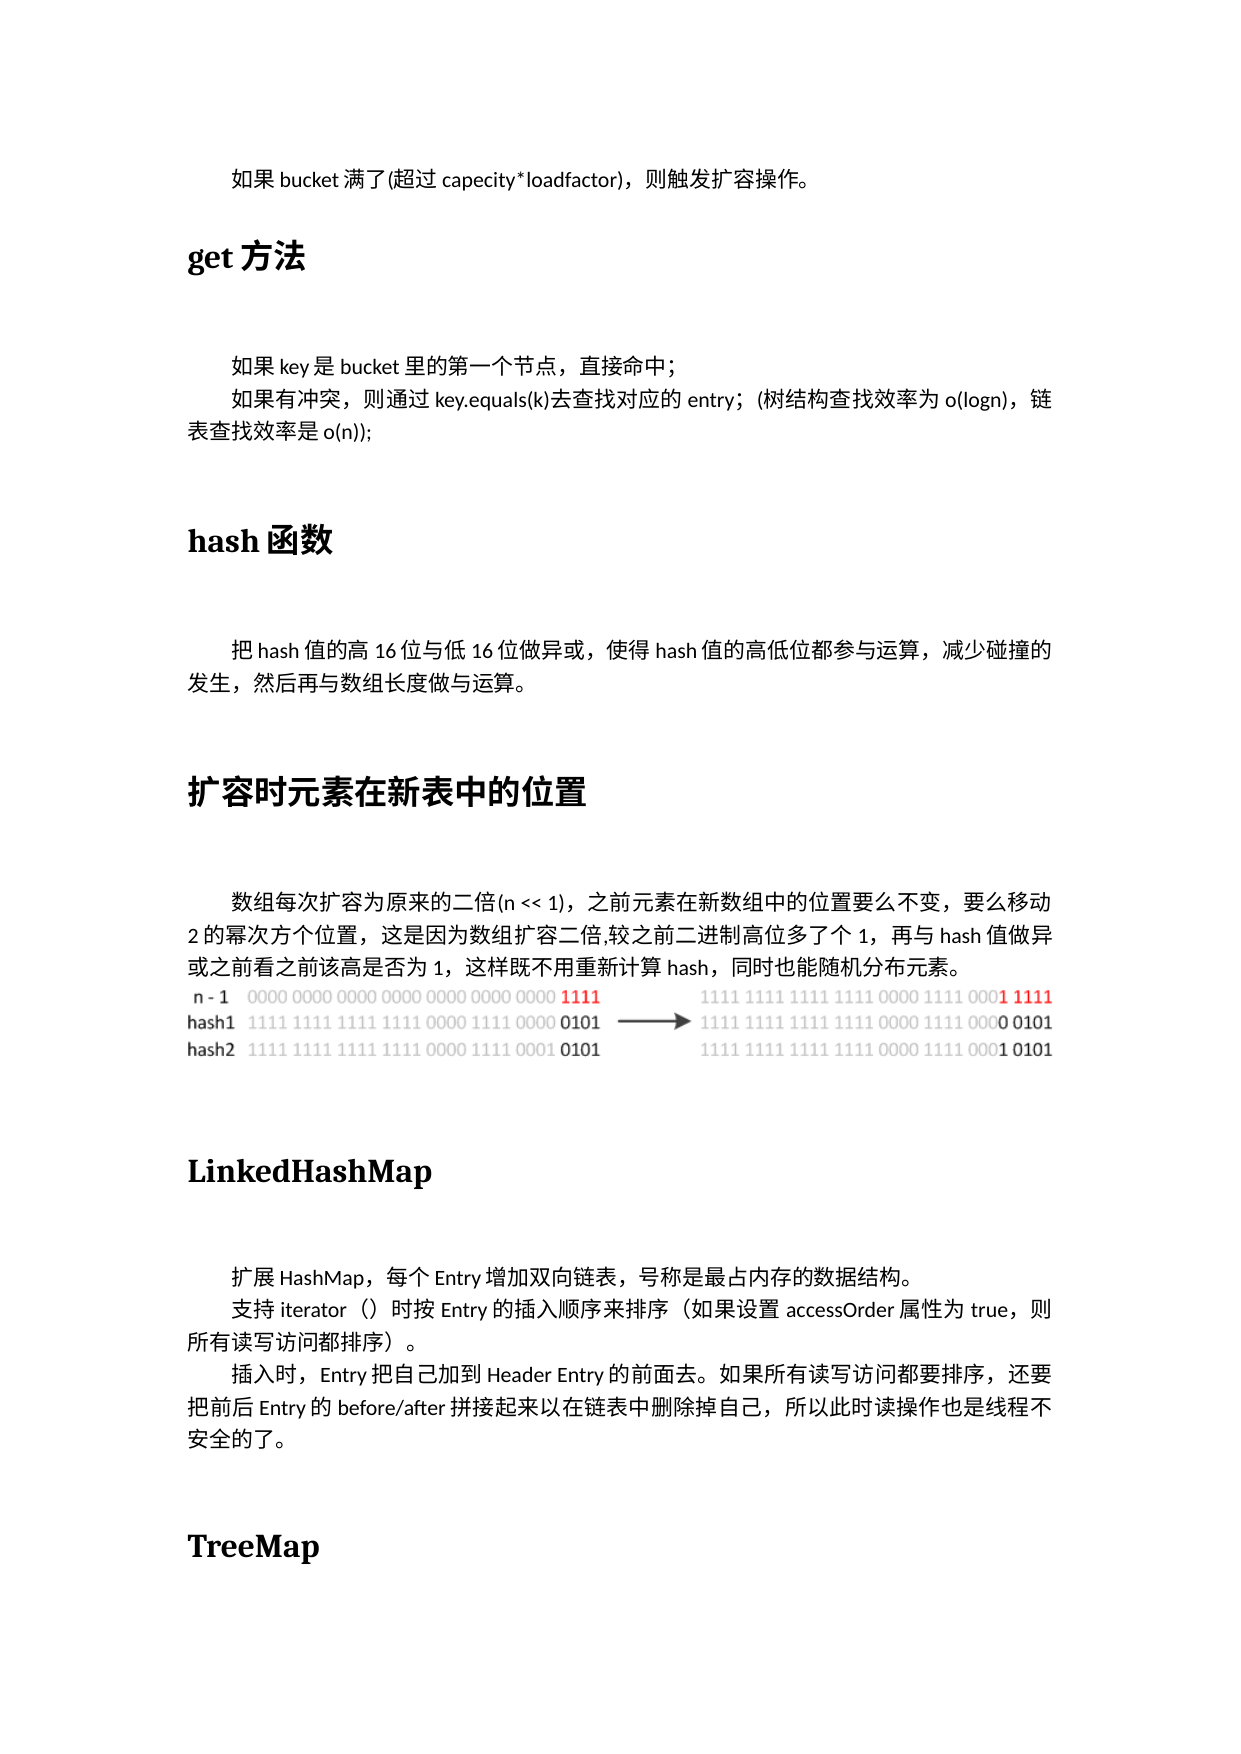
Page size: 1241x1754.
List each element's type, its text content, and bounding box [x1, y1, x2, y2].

text 把hash值的高16位与低16位做异或，使得hash值的高低位都参与运算，减少碰撞的发生，然后再与数组长度做与运算。 [187, 633, 1053, 698]
picture [187, 982, 1053, 1062]
text 如果key是bucket里的第一个节点，直接命中； [187, 349, 1053, 381]
text 如果bucket满了(超过capecity*loadfactor)，则触发扩容操作。 [187, 162, 1053, 194]
subtitle LinkedHashMap [187, 1139, 1053, 1204]
subtitle get方法 [187, 222, 1053, 287]
text 数组每次扩容为原来的二倍(n << 1)，之前元素在新数组中的位置要么不变，要么移动2的幂次方个位置，这是因为数组扩容二倍,较之前二进制高位多了个1，再与hash值做异或之前看之前该高是否为1，这样既不用重新计算hash，同时也能随机分布元素。 [187, 885, 1053, 982]
text 插入时，Entry把自己加到Header Entry的前面去。如果所有读写访问都要排序，还要把前后Entry的before/after拼接起来以在链表中删除掉自己，所以此时读操作也是线程不安全的了。 [187, 1357, 1053, 1454]
text 如果有冲突，则通过key.equals(k)去查找对应的entry；(树结构查找效率为o(logn)，链表查找效率是o(n)); [187, 381, 1053, 446]
subtitle hash函数 [187, 506, 1053, 571]
subtitle 扩容时元素在新表中的位置 [187, 758, 1053, 823]
text 支持iterator（）时按Entry的插入顺序来排序（如果设置accessOrder属性为true，则所有读写访问都排序）。 [187, 1292, 1053, 1357]
text 扩展HashMap，每个Entry增加双向链表，号称是最占内存的数据结构。 [187, 1259, 1053, 1292]
subtitle TreeMap [187, 1514, 1053, 1579]
